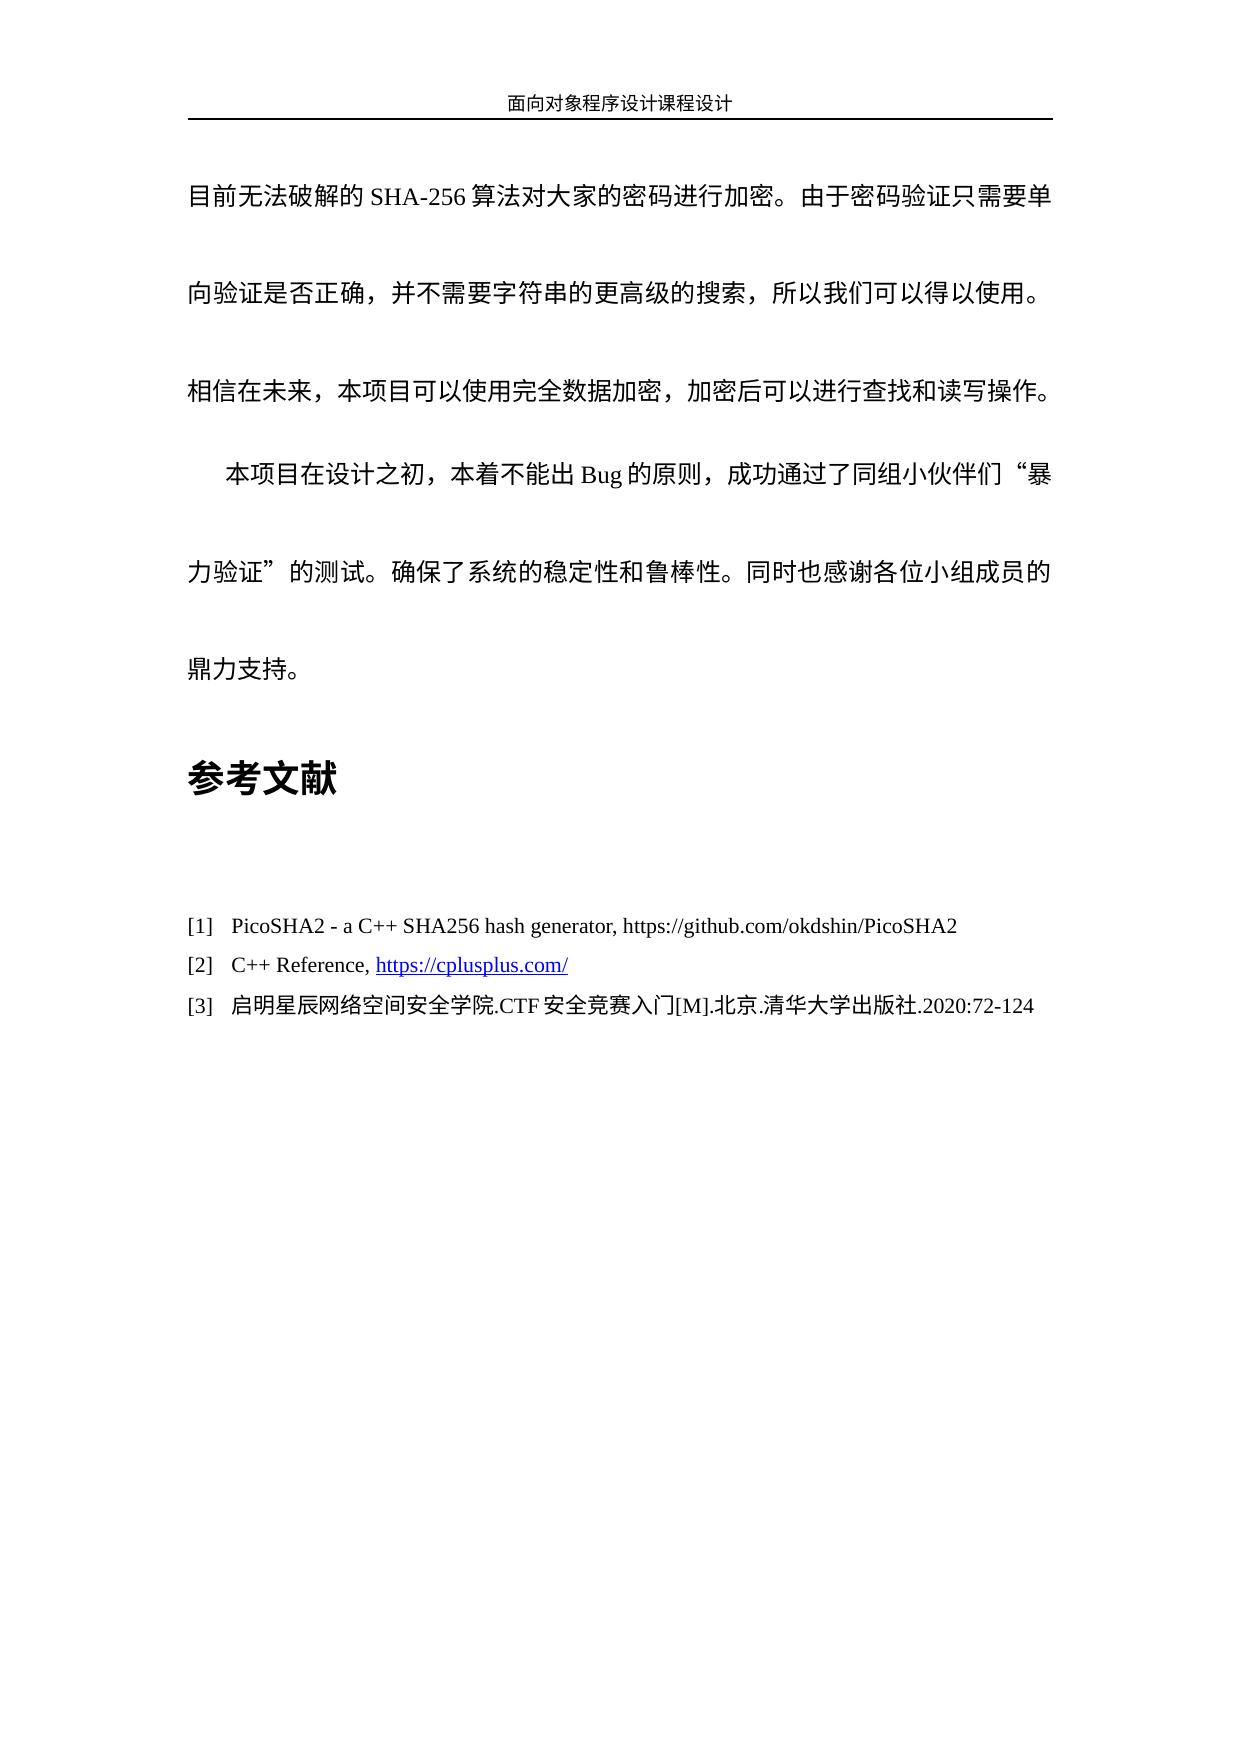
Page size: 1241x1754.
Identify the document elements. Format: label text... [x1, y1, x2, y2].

list C++ Reference, https://cplusplus.com/ [187, 948, 1053, 981]
list 启明星辰网络空间安全学院.CTF安全竞赛入门[M].北京.清华大学出版社.2020:72-124 [187, 987, 1053, 1020]
text 本项目在设计之初，本着不能出Bug的原则，成功通过了同组小伙伴们“暴力验证”的测试。确保了系统的稳定性和鲁棒性。同时也感谢各位小组成员的鼎力支持。 [187, 440, 1053, 700]
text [187, 162, 1053, 422]
subtitle 参考文献 [187, 743, 1053, 808]
list PicoSHA2 - a C++ SHA256 hash generator, https://github.com/okdshin/PicoSHA2 [187, 910, 1053, 942]
